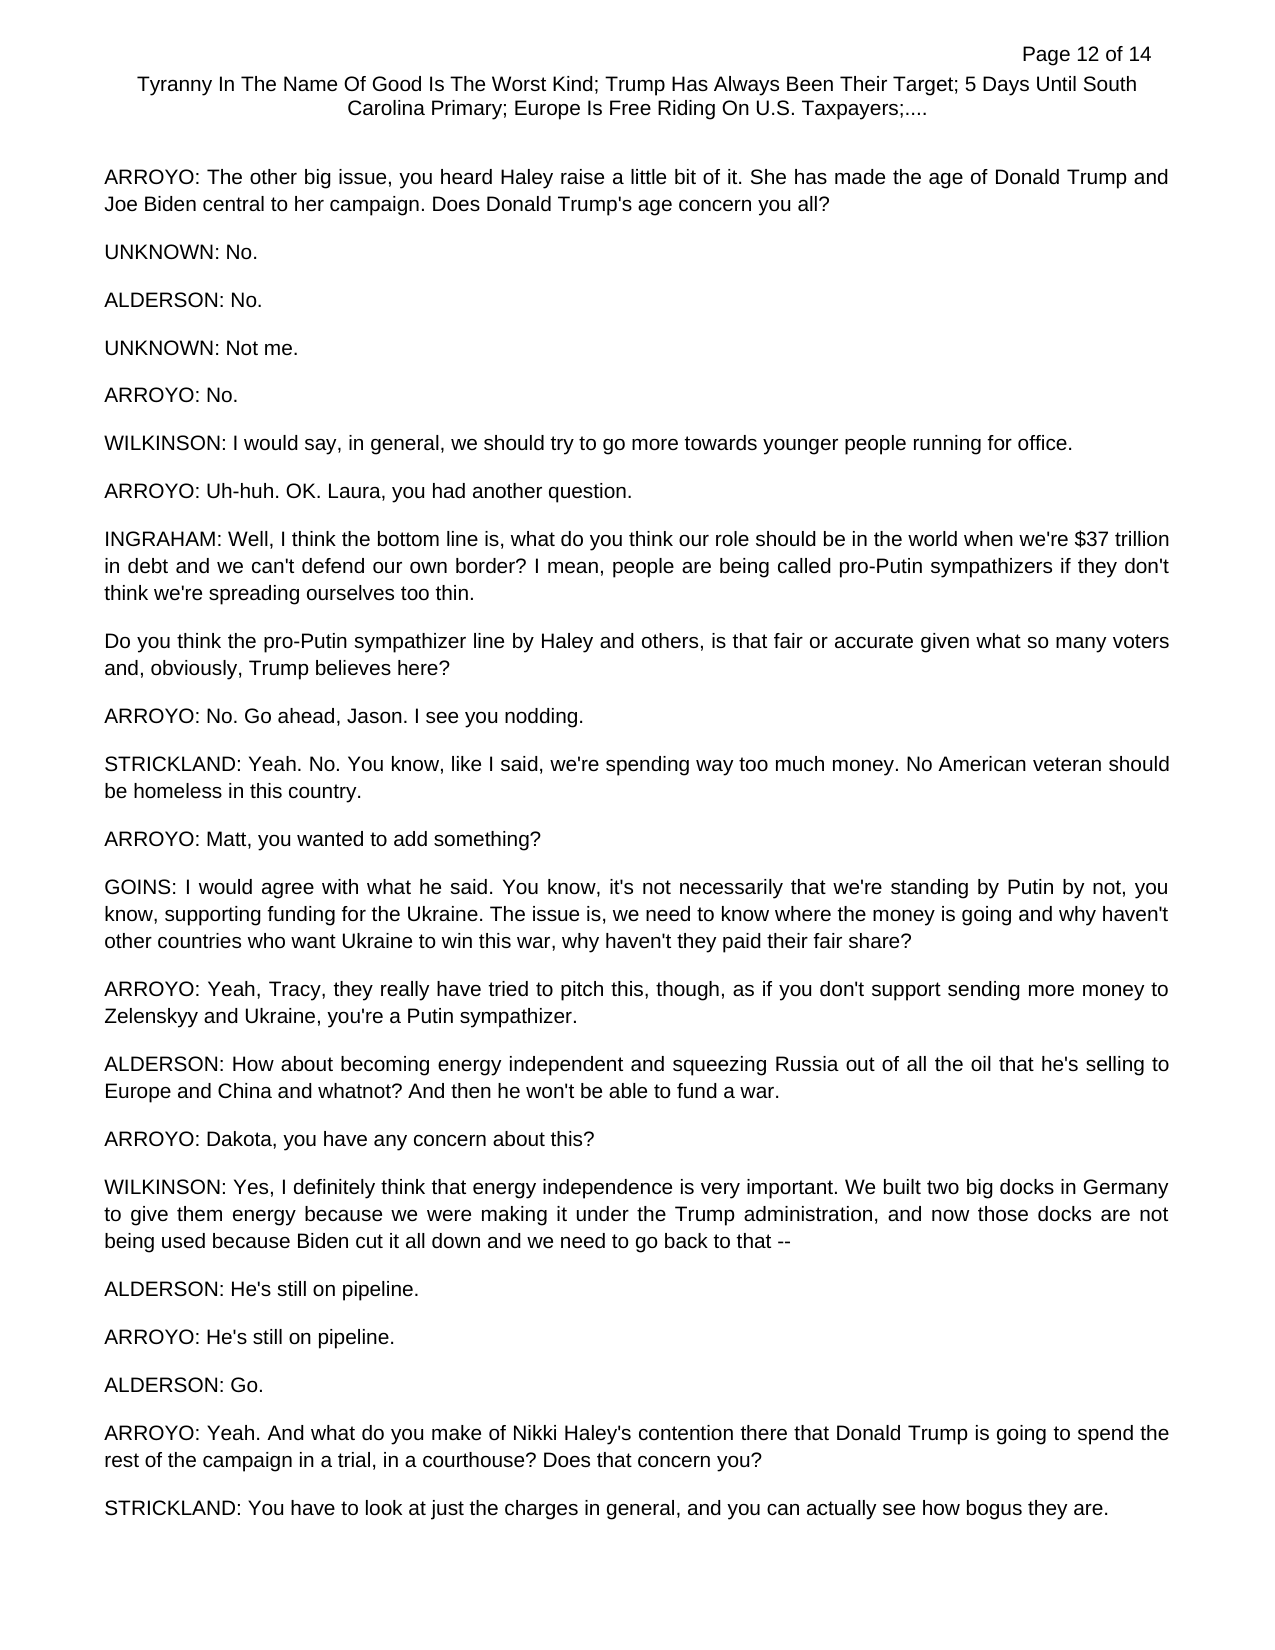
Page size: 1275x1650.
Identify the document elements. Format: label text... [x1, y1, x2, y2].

text INGRAHAM: Well, I think the bottom line is, what do you think our role should be in the world when we're $37 trillion in debt and we can't defend our own border? I mean, people are being called pro-Putin sympathizers if they don't think we're spreading ourselves too thin. [104, 524, 1171, 605]
text ALDERSON: He's still on pipeline. [104, 1274, 1171, 1301]
text WILKINSON: I would say, in general, we should try to go more towards younger people running for office. [104, 428, 1171, 455]
text GOINS: I would agree with what he said. You know, it's not necessarily that we're standing by Putin by not, you know, supporting funding for the Ukraine. The issue is, we need to know where the money is going and why haven't other countries who want Ukraine to win this war, why haven't they paid their fair share? [104, 872, 1171, 953]
text ALDERSON: Go. [104, 1370, 1171, 1397]
text Do you think the pro-Putin sympathizer line by Haley and others, is that fair or accurate given what so many voters and, obviously, Trump believes here? [104, 626, 1171, 680]
text ARROYO: No. [104, 380, 1171, 407]
text STRICKLAND: Yeah. No. You know, like I said, we're spending way too much money. No American veteran should be homeless in this country. [104, 749, 1171, 803]
text ALDERSON: How about becoming energy independent and squeezing Russia out of all the oil that he's selling to Europe and China and whatnot? And then he won't be able to fund a war. [104, 1049, 1171, 1103]
text ARROYO: Yeah, Tracy, they really have tried to pitch this, though, as if you don't support sending more money to Zelenskyy and Ukraine, you're a Putin sympathizer. [104, 974, 1171, 1028]
text ARROYO: Matt, you wanted to add something? [104, 824, 1171, 851]
text ARROYO: Uh-huh. OK. Laura, you had another question. [104, 476, 1171, 503]
text ARROYO: Dakota, you have any concern about this? [104, 1124, 1171, 1151]
text ARROYO: Yeah. And what do you make of Nikki Haley's contention there that Donald Trump is going to spend the rest of the campaign in a trial, in a courthouse? Does that concern you? [104, 1418, 1171, 1472]
text ARROYO: No. Go ahead, Jason. I see you nodding. [104, 701, 1171, 728]
text WILKINSON: Yes, I definitely think that energy independence is very important. We built two big docks in Germany to give them energy because we were making it under the Trump administration, and now those docks are not being used because Biden cut it all down and we need to go back to that -- [104, 1172, 1171, 1253]
text ARROYO: The other big issue, you heard Haley raise a little bit of it. She has made the age of Donald Trump and Joe Biden central to her campaign. Does Donald Trump's age concern you all? [104, 161, 1171, 216]
text STRICKLAND: You have to look at just the charges in general, and you can actually see how bogus they are. [104, 1493, 1171, 1520]
text UNKNOWN: No. [104, 236, 1171, 263]
text ARROYO: He's still on pipeline. [104, 1322, 1171, 1349]
text UNKNOWN: Not me. [104, 332, 1171, 359]
text ALDERSON: No. [104, 284, 1171, 311]
